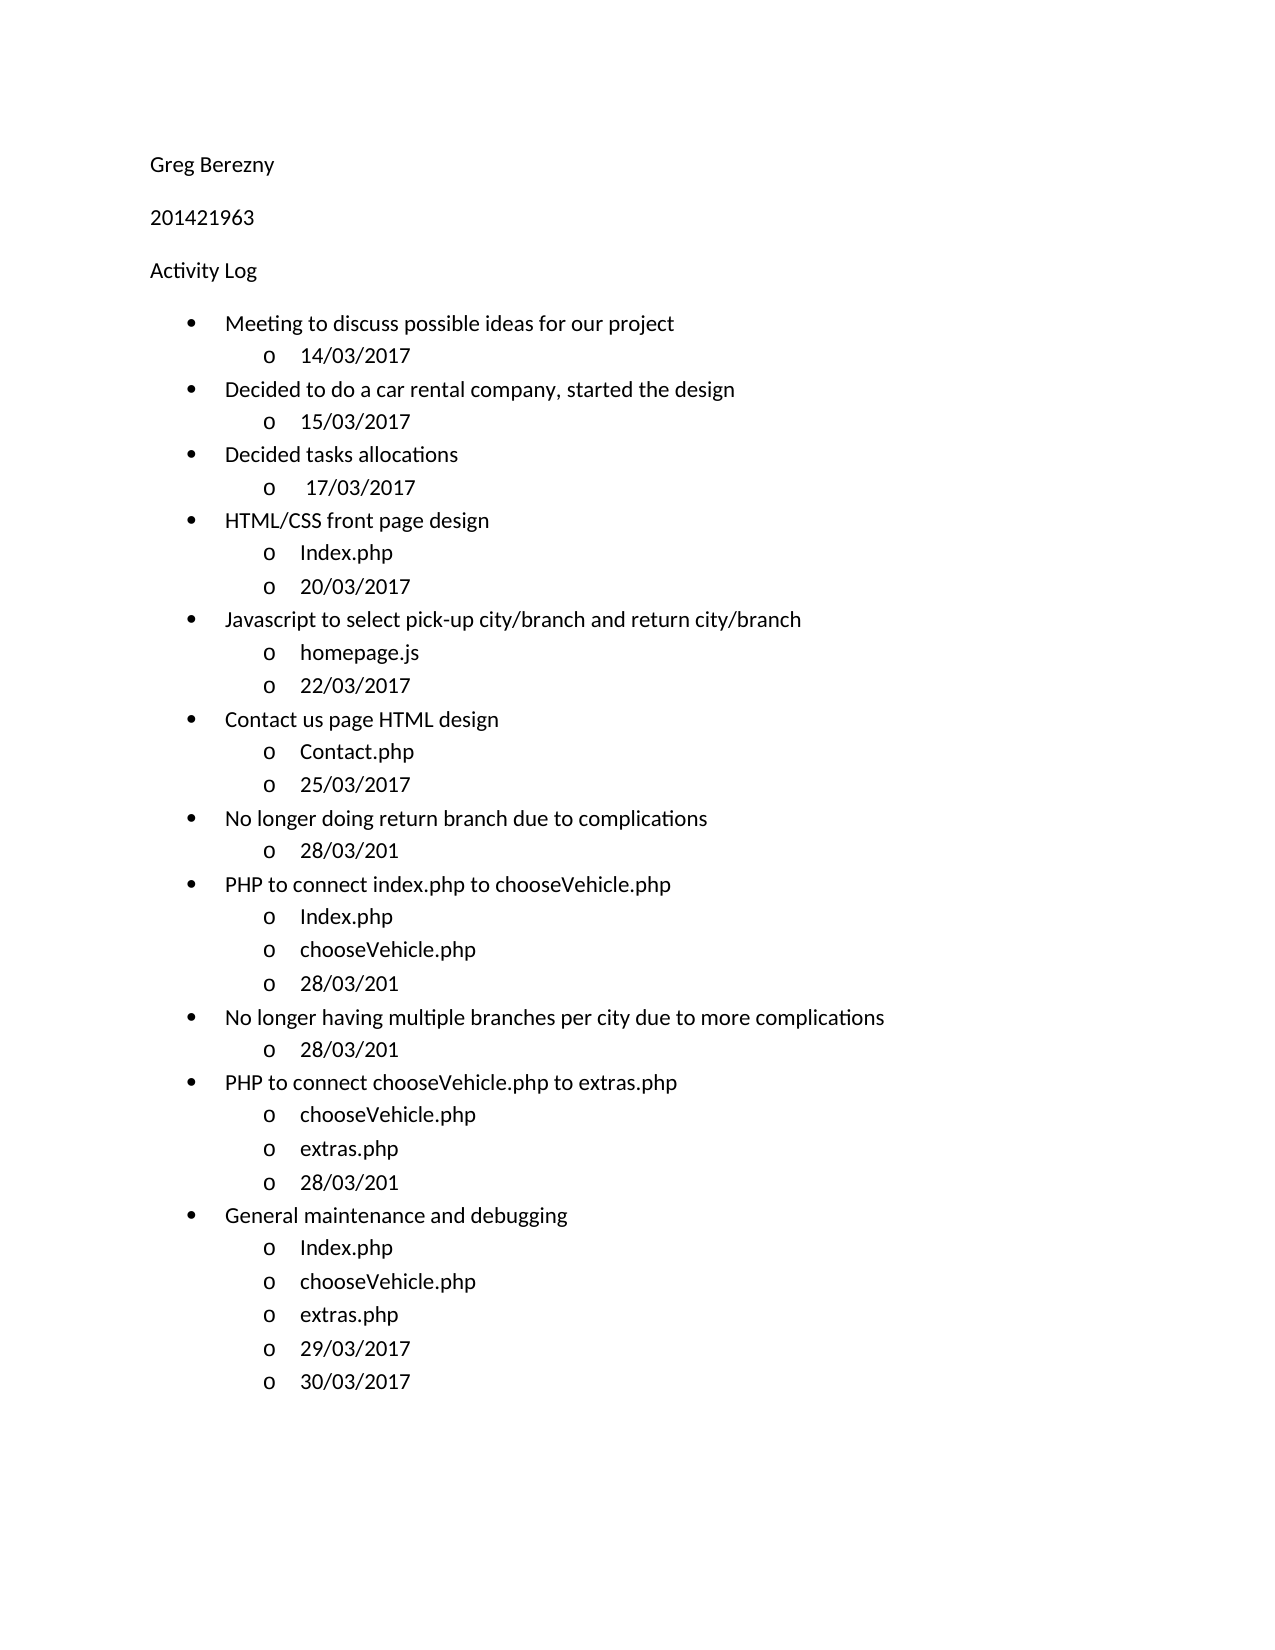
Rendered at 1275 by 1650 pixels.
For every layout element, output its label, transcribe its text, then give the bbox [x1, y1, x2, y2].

list PHP to connect chooseVehicle.php to extras.php [187, 1068, 1125, 1096]
text Activity Log [150, 256, 1125, 284]
list extras.php [262, 1300, 1125, 1329]
list 29/03/2017 [262, 1334, 1125, 1363]
list extras.php [262, 1134, 1125, 1163]
list Decided to do a car rental company, started the design [187, 375, 1125, 403]
list chooseVehicle.php [262, 936, 1125, 965]
list Decided tasks allocations [187, 441, 1125, 468]
list chooseVehicle.php [262, 1267, 1125, 1296]
list 20/03/2017 [262, 572, 1125, 601]
list 30/03/2017 [262, 1367, 1125, 1397]
list 25/03/2017 [262, 771, 1125, 800]
list 22/03/2017 [262, 671, 1125, 700]
list 15/03/2017 [262, 407, 1125, 436]
list No longer having multiple branches per city due to more complications [187, 1003, 1125, 1031]
list Index.php [262, 538, 1125, 568]
list Contact.php [262, 737, 1125, 766]
list 28/03/201 [262, 836, 1125, 865]
list homepage.js [262, 638, 1125, 667]
list Contact us page HTML design [187, 705, 1125, 733]
list Index.php [262, 902, 1125, 931]
list 28/03/201 [262, 1035, 1125, 1064]
list HTML/CSS front page design [187, 506, 1125, 534]
text Greg Berezny [150, 150, 1125, 178]
list 28/03/201 [262, 1168, 1125, 1197]
text 201421963 [150, 203, 1125, 231]
list General maintenance and debugging [187, 1201, 1125, 1229]
list Meeting to discuss possible ideas for our project [187, 309, 1125, 337]
list Index.php [262, 1233, 1125, 1262]
list No longer doing return branch due to complications [187, 804, 1125, 832]
list 17/03/2017 [262, 473, 1125, 502]
list Javascript to select pick-up city/branch and return city/branch [187, 606, 1125, 633]
list 14/03/2017 [262, 341, 1125, 370]
list chooseVehicle.php [262, 1101, 1125, 1130]
list PHP to connect index.php to chooseVehicle.php [187, 870, 1125, 898]
list 28/03/201 [262, 969, 1125, 998]
